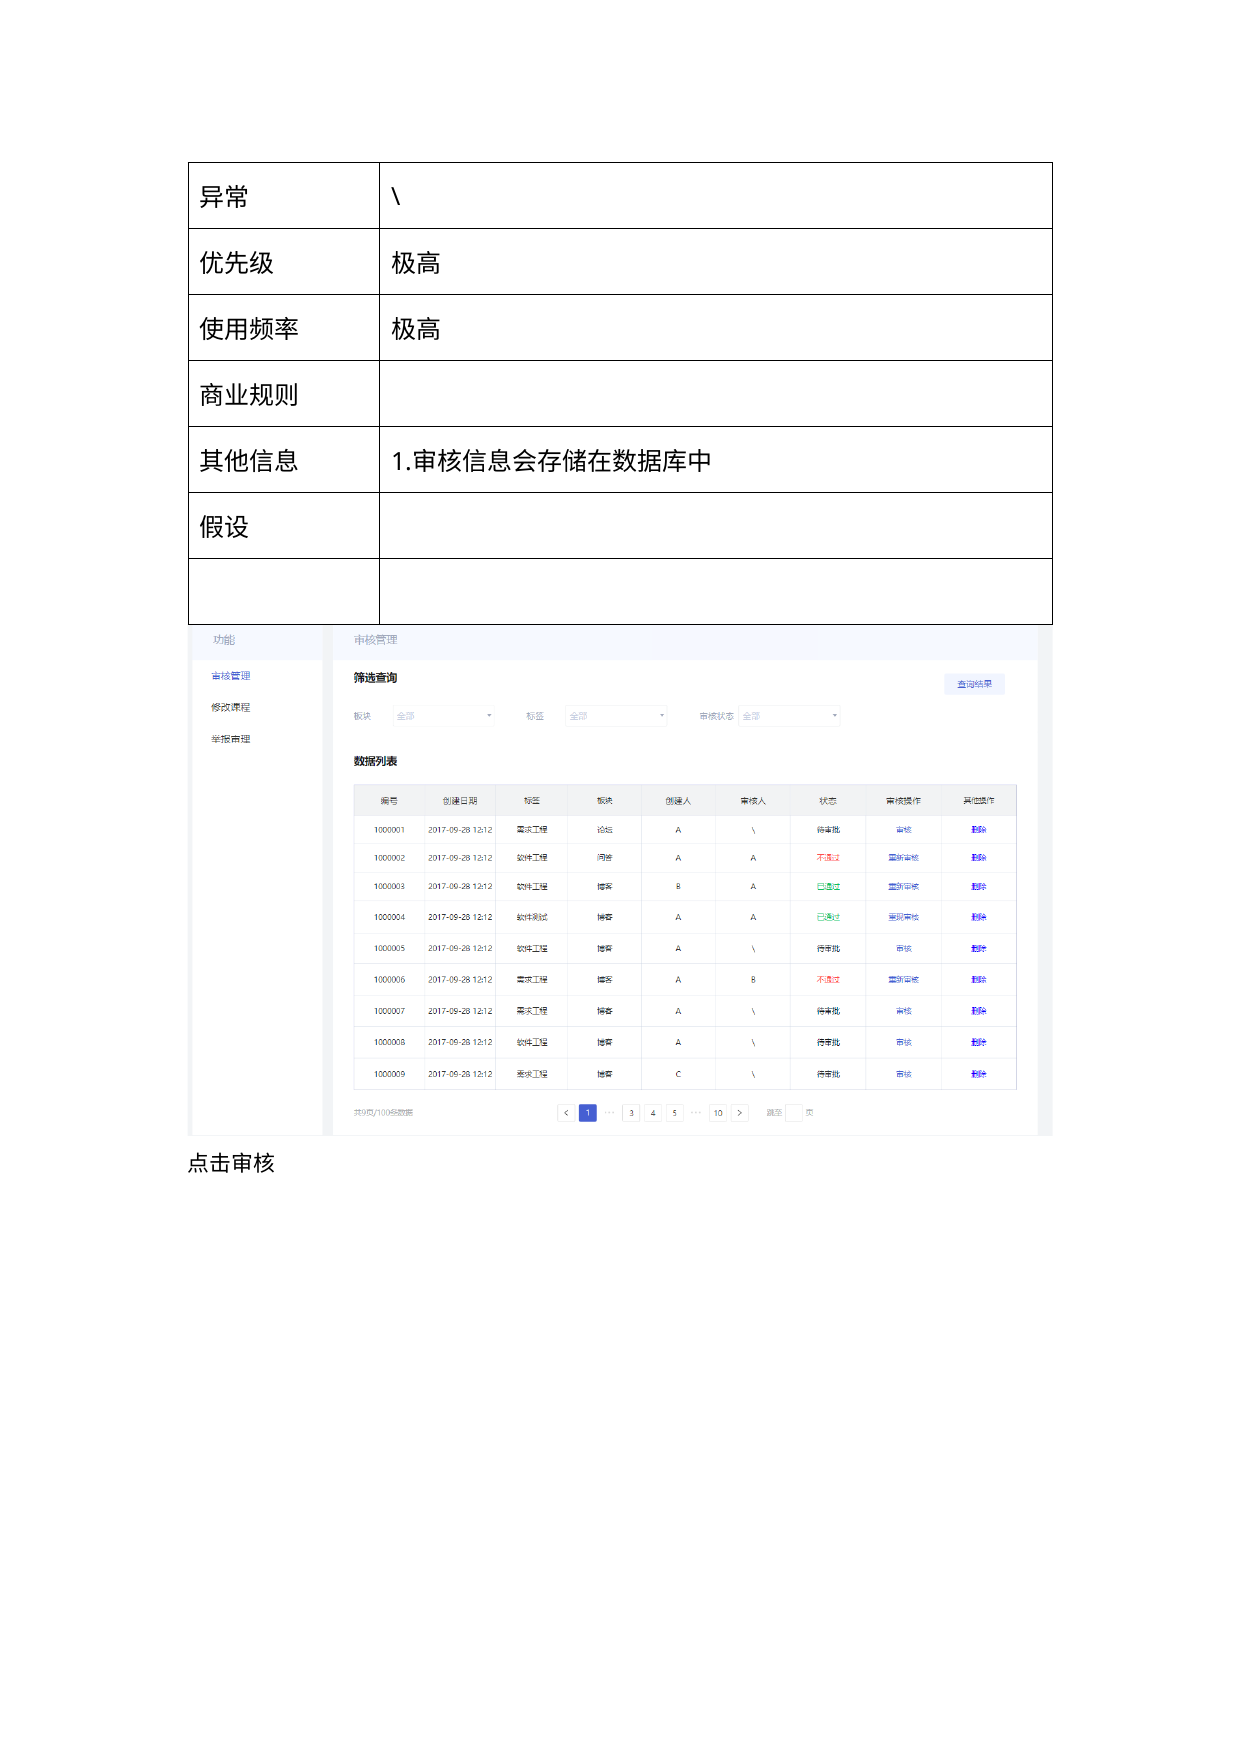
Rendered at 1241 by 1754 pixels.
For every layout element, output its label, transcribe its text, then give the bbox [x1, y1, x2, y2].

table_cell [189, 559, 379, 624]
table_cell 极高 [380, 229, 1052, 294]
table_cell 优先级 [189, 229, 379, 294]
table_cell 极高 [380, 295, 1052, 360]
table_cell 使用频率 [189, 295, 379, 360]
table_cell 假设 [189, 493, 379, 558]
table_cell [380, 361, 1052, 426]
picture [187, 625, 1053, 1136]
table_cell 商业规则 [189, 361, 379, 426]
table_cell 其他信息 [189, 427, 379, 492]
table_cell 1.审核信息会存储在数据库中 [380, 427, 1052, 492]
table_cell \ [380, 163, 1052, 228]
text 点击审核 [187, 1145, 1053, 1178]
table_cell 异常 [189, 163, 379, 228]
table_cell [380, 493, 1052, 558]
table_cell [380, 559, 1052, 624]
